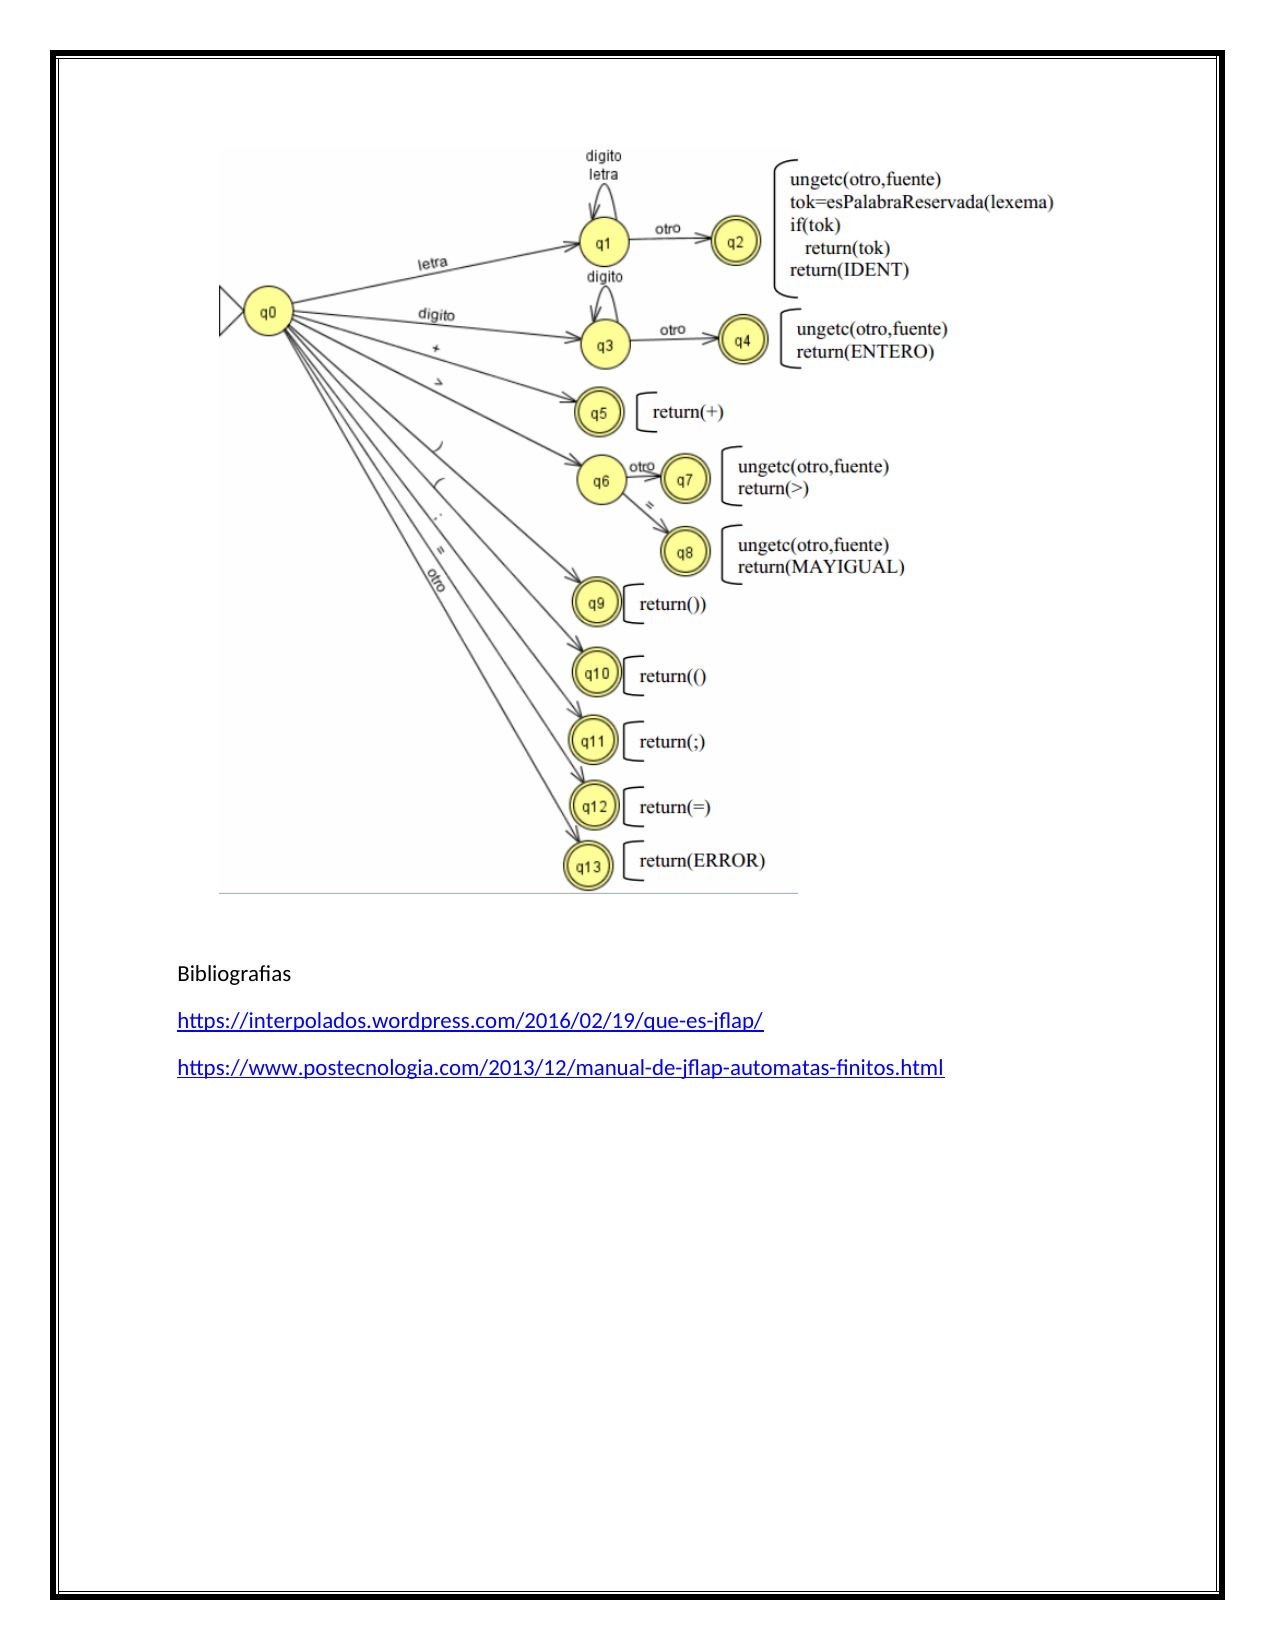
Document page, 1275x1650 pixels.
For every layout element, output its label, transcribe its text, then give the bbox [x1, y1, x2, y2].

text https://interpolados.wordpress.com/2016/02/19/que-es-jflap/ [177, 1006, 1098, 1034]
text https://www.postecnologia.com/2013/12/manual-de-jflap-automatas-finitos.html [177, 1053, 1098, 1081]
picture [218, 147, 1057, 894]
text Bibliografias [177, 959, 1098, 987]
